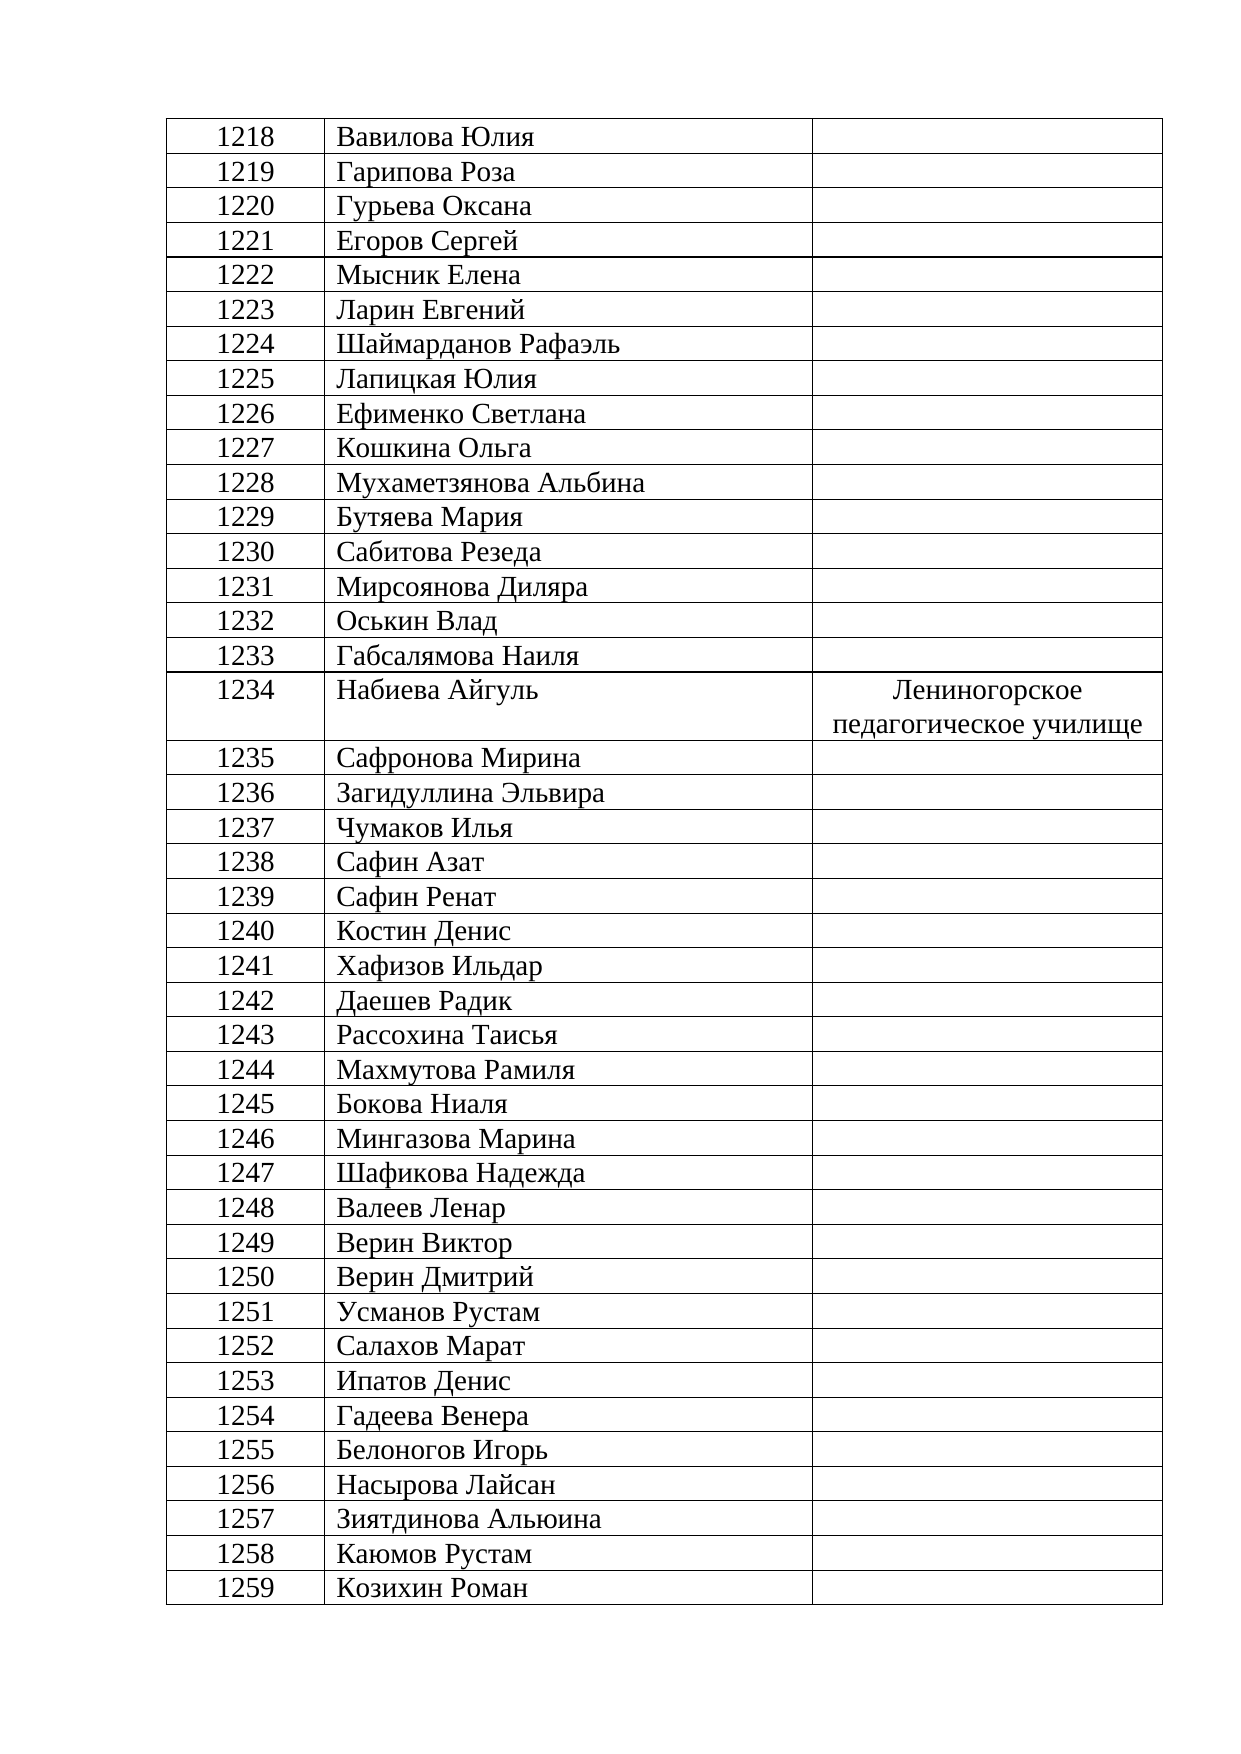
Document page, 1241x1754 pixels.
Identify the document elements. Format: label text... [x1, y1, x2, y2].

table_cell [813, 879, 1162, 912]
table_cell Загидуллина Эльвира [325, 775, 812, 809]
table_cell 1240 [167, 914, 324, 947]
table_cell Сафронова Мирина [325, 741, 812, 774]
table_cell 1229 [167, 500, 324, 533]
table_cell Ефименко Светлана [325, 396, 812, 429]
table_cell 1246 [167, 1121, 324, 1154]
table_cell Мухаметзянова Альбина [325, 465, 812, 498]
table_cell [813, 1086, 1162, 1120]
table_cell [813, 361, 1162, 395]
table_cell [813, 327, 1162, 360]
table_cell Бутяева Мария [325, 500, 812, 533]
table_cell [813, 396, 1162, 429]
table_cell 1230 [167, 534, 324, 568]
table_cell Габсалямова Наиля [325, 638, 812, 671]
table_cell Гарипова Роза [325, 154, 812, 187]
table_cell Чумаков Илья [325, 810, 812, 843]
table_cell 1250 [167, 1259, 324, 1293]
table_cell Верин Виктор [325, 1225, 812, 1258]
table_cell 1220 [167, 188, 324, 222]
table_cell 1221 [167, 223, 324, 256]
table_cell Каюмов Рустам [325, 1536, 812, 1569]
table_cell 1239 [167, 879, 324, 912]
table_cell Мысник Елена [325, 258, 812, 291]
table_cell Вавилова Юлия [325, 119, 812, 153]
table_cell [813, 1432, 1162, 1466]
table_cell Мингазова Марина [325, 1121, 812, 1154]
table_cell [813, 1121, 1162, 1154]
table_cell 1243 [167, 1017, 324, 1051]
table_cell [813, 638, 1162, 671]
table_cell [813, 914, 1162, 947]
table_cell 1256 [167, 1467, 324, 1500]
table_cell Шаймарданов Рафаэль [325, 327, 812, 360]
table_cell [813, 603, 1162, 637]
table_cell [813, 948, 1162, 982]
table_cell [813, 569, 1162, 602]
table_cell 1227 [167, 430, 324, 464]
table_cell [813, 430, 1162, 464]
table_cell 1228 [167, 465, 324, 498]
table_cell 1238 [167, 844, 324, 878]
table_cell [813, 292, 1162, 326]
table_cell 1237 [167, 810, 324, 843]
table_cell 1247 [167, 1156, 324, 1189]
table_cell [813, 1363, 1162, 1397]
table_cell [813, 775, 1162, 809]
table_cell Насырова Лайсан [325, 1467, 812, 1500]
table_cell [813, 465, 1162, 498]
table_cell Сабитова Резеда [325, 534, 812, 568]
table_cell [813, 1017, 1162, 1051]
table_cell [813, 1501, 1162, 1535]
table_cell 1218 [167, 119, 324, 153]
table_cell 1225 [167, 361, 324, 395]
table_cell Даешев Радик [325, 983, 812, 1016]
table_cell Костин Денис [325, 914, 812, 947]
table_cell 1242 [167, 983, 324, 1016]
table_cell [813, 500, 1162, 533]
table_cell 1258 [167, 1536, 324, 1569]
table_cell [813, 223, 1162, 256]
table_cell 1234 [167, 673, 324, 739]
table_cell 1255 [167, 1432, 324, 1466]
table_cell Хафизов Ильдар [325, 948, 812, 982]
table_cell Гадеева Венера [325, 1398, 812, 1431]
table_cell 1226 [167, 396, 324, 429]
table_cell [813, 154, 1162, 187]
table_cell Усманов Рустам [325, 1294, 812, 1327]
table_cell 1222 [167, 258, 324, 291]
table_cell Козихин Роман [325, 1571, 812, 1604]
table_cell Ларин Евгений [325, 292, 812, 326]
table_cell 1223 [167, 292, 324, 326]
table_cell 1254 [167, 1398, 324, 1431]
table_cell 1259 [167, 1571, 324, 1604]
table_cell [813, 188, 1162, 222]
table_cell [813, 844, 1162, 878]
table_cell Лапицкая Юлия [325, 361, 812, 395]
table_cell Валеев Ленар [325, 1190, 812, 1224]
table_cell Кошкина Ольга [325, 430, 812, 464]
table_cell [813, 983, 1162, 1016]
table_cell 1245 [167, 1086, 324, 1120]
table_cell 1233 [167, 638, 324, 671]
table_cell Гурьева Оксана [325, 188, 812, 222]
table_cell [813, 119, 1162, 153]
table_cell Сафин Ренат [325, 879, 812, 912]
table_cell 1236 [167, 775, 324, 809]
table_cell Ипатов Денис [325, 1363, 812, 1397]
table_cell 1219 [167, 154, 324, 187]
table_cell Бокова Ниаля [325, 1086, 812, 1120]
table_cell 1235 [167, 741, 324, 774]
table_cell 1249 [167, 1225, 324, 1258]
table_cell Белоногов Игорь [325, 1432, 812, 1466]
table_cell 1231 [167, 569, 324, 602]
table_cell [813, 810, 1162, 843]
table_cell 1241 [167, 948, 324, 982]
table_cell 1224 [167, 327, 324, 360]
table_cell [813, 1571, 1162, 1604]
table_cell Шафикова Надежда [325, 1156, 812, 1189]
table_cell 1232 [167, 603, 324, 637]
table_cell [813, 1225, 1162, 1258]
table_cell 1248 [167, 1190, 324, 1224]
table_cell Лениногорское педагогическое училище [813, 673, 1162, 739]
table_cell Сафин Азат [325, 844, 812, 878]
table_cell Зиятдинова Альюина [325, 1501, 812, 1535]
table_cell Оськин Влад [325, 603, 812, 637]
table_cell [813, 258, 1162, 291]
table_cell Салахов Марат [325, 1329, 812, 1362]
table_cell [813, 1329, 1162, 1362]
table_cell [813, 1259, 1162, 1293]
table_cell [813, 1052, 1162, 1085]
table_cell [813, 1190, 1162, 1224]
table_cell Рассохина Таисья [325, 1017, 812, 1051]
table_cell Егоров Сергей [325, 223, 812, 256]
table_cell Махмутова Рамиля [325, 1052, 812, 1085]
table_cell Верин Дмитрий [325, 1259, 812, 1293]
table_cell [813, 1398, 1162, 1431]
table_cell [813, 741, 1162, 774]
table_cell 1257 [167, 1501, 324, 1535]
table_cell [813, 1536, 1162, 1569]
table_cell [813, 1467, 1162, 1500]
table_cell [813, 1156, 1162, 1189]
table_cell 1251 [167, 1294, 324, 1327]
table_cell 1253 [167, 1363, 324, 1397]
table_cell Мирсоянова Диляра [325, 569, 812, 602]
table_cell [813, 534, 1162, 568]
table_cell 1244 [167, 1052, 324, 1085]
table_cell Набиева Айгуль [325, 673, 812, 739]
table_cell [813, 1294, 1162, 1327]
table_cell 1252 [167, 1329, 324, 1362]
